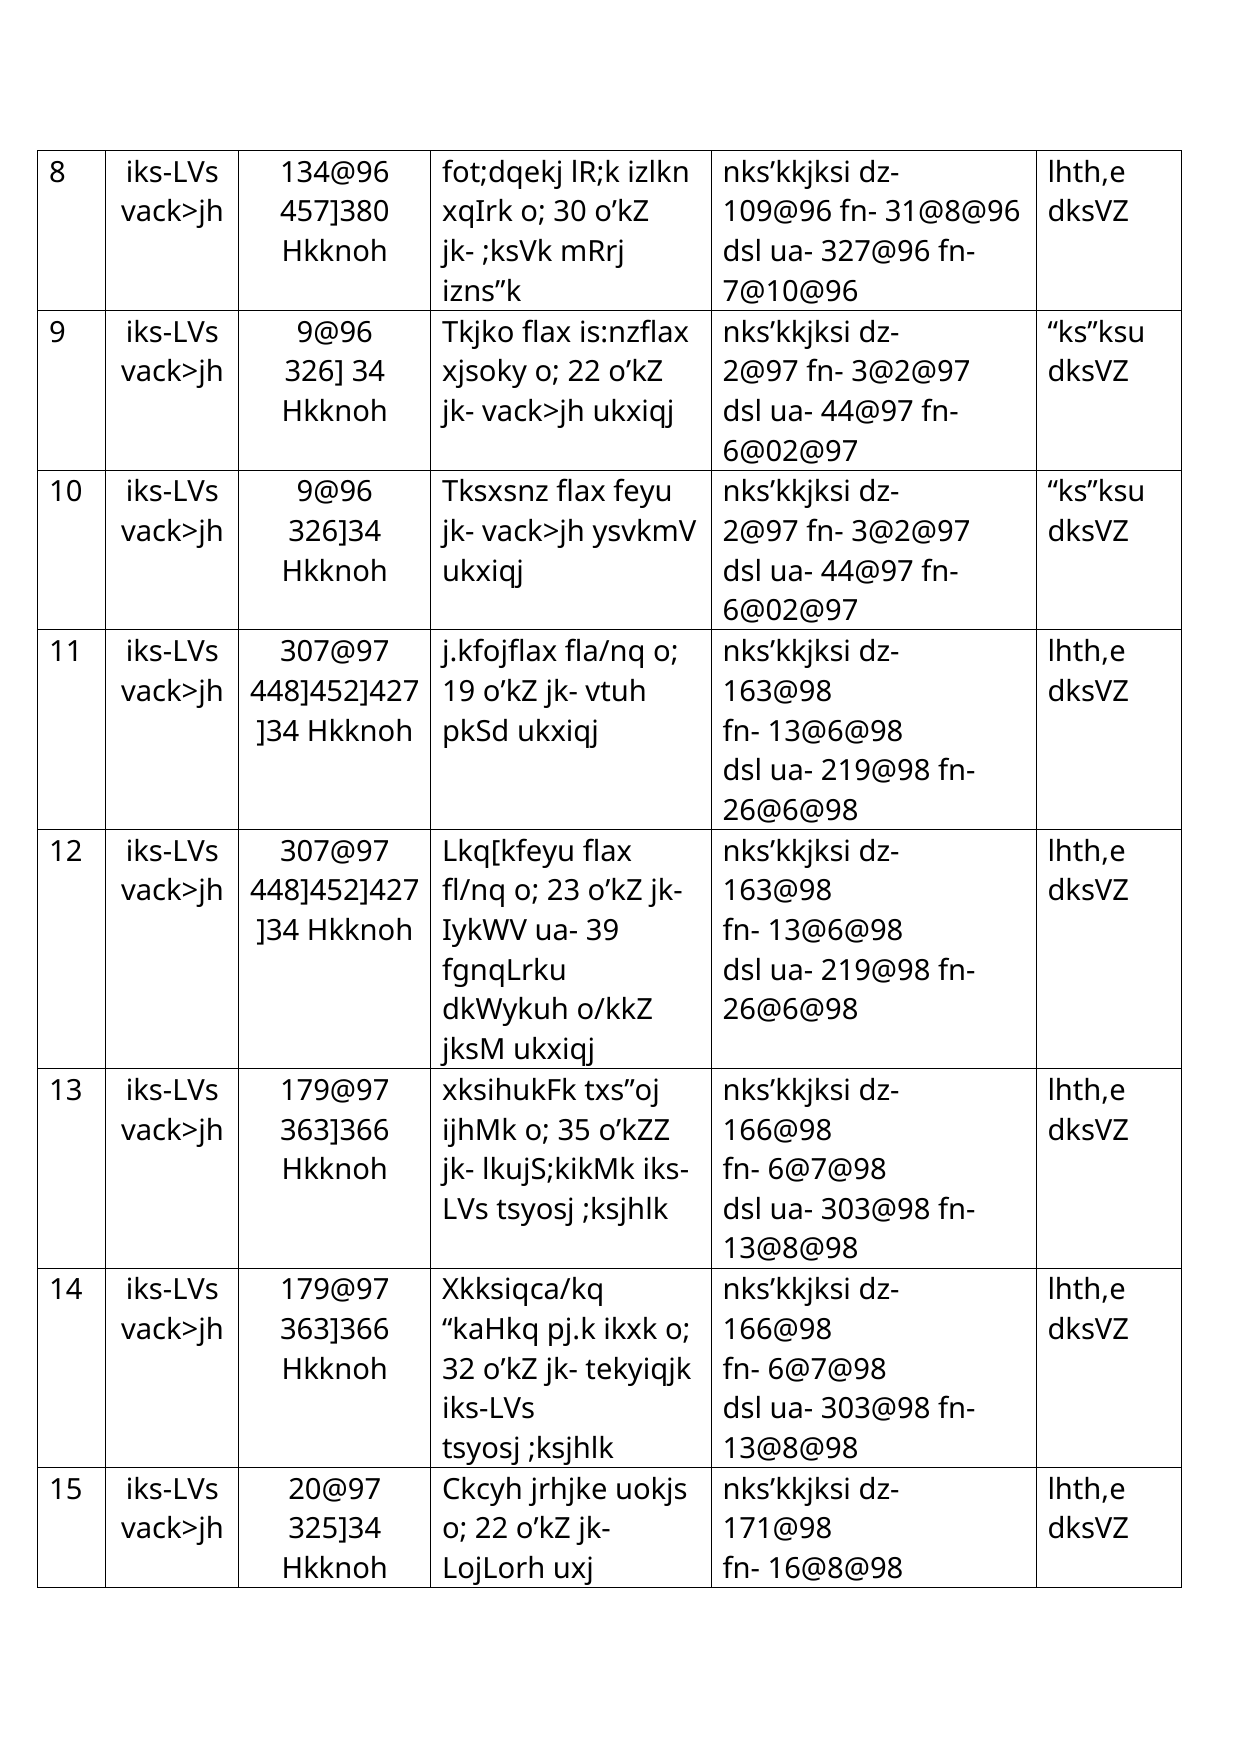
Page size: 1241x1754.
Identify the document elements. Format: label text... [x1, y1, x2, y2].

table_cell xksihukFk txs”oj ijhMk o; 35 o’kZZ jk- lkujS;kikMk iks-LVs tsyosj ;ksjhlk [431, 1069, 711, 1267]
table_cell lhth,e dksVZ [1037, 1069, 1181, 1267]
table_cell 15 [38, 1468, 105, 1587]
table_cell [712, 151, 1036, 310]
table_cell iks-LVs vack>jh [106, 630, 238, 829]
table_cell 8 [38, 151, 105, 310]
table_cell iks-LVs vack>jh [106, 1468, 238, 1587]
table_cell Tkjko flax is:nzflax xjsoky o; 22 o’kZ jk- vack>jh ukxiqj [431, 311, 711, 469]
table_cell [239, 151, 430, 310]
table_cell iks-LVs vack>jh [106, 1269, 238, 1467]
table_cell iks-LVs vack>jh [106, 151, 238, 310]
table_cell 12 [38, 830, 105, 1068]
table_cell Xkksiqca/kq “kaHkq pj.k ikxk o; 32 o’kZ jk- tekyiqjk iks-LVs tsyosj ;ksjhlk [431, 1269, 711, 1467]
table_cell 13 [38, 1069, 105, 1267]
table_cell nks’kkjksi dz- 163@98 fn- 13@6@98 dsl ua- 219@98 fn- 26@6@98 [712, 630, 1036, 829]
table_cell nks’kkjksi dz- 166@98 fn- 6@7@98 dsl ua- 303@98 fn- 13@8@98 [712, 1269, 1036, 1467]
table_cell iks-LVs vack>jh [106, 311, 238, 469]
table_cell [712, 1468, 1036, 1587]
table_cell nks’kkjksi dz- 2@97 fn- 3@2@97 dsl ua- 44@97 fn- 6@02@97 [712, 311, 1036, 469]
table_cell 179@97 363]366 Hkknoh [239, 1269, 430, 1467]
table_cell iks-LVs vack>jh [106, 471, 238, 629]
table_cell lhth,e dksVZ [1037, 630, 1181, 829]
table_cell 9@96 326] 34 Hkknoh [239, 311, 430, 469]
table_cell 11 [38, 630, 105, 829]
table_cell nks’kkjksi dz- 2@97 fn- 3@2@97 dsl ua- 44@97 fn- 6@02@97 [712, 471, 1036, 629]
table_cell 307@97 448]452]427]34 Hkknoh [239, 830, 430, 1068]
table_cell lhth,e dksVZ [1037, 1468, 1181, 1587]
table_cell 10 [38, 471, 105, 629]
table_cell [431, 1468, 711, 1587]
table_cell 20@97 325]34 Hkknoh [239, 1468, 430, 1587]
table_cell 307@97 448]452]427]34 Hkknoh [239, 630, 430, 829]
table_cell lhth,e dksVZ [1037, 1269, 1181, 1467]
table_cell “ks”ksu dksVZ [1037, 471, 1181, 629]
table_cell iks-LVs vack>jh [106, 1069, 238, 1267]
table_cell 9@96 326]34 Hkknoh [239, 471, 430, 629]
table_cell lhth,e dksVZ [1037, 151, 1181, 310]
table_cell nks’kkjksi dz- 166@98 fn- 6@7@98 dsl ua- 303@98 fn- 13@8@98 [712, 1069, 1036, 1267]
table_cell Tksxsnz flax feyu jk- vack>jh ysvkmV ukxiqj [431, 471, 711, 629]
table_cell “ks”ksu dksVZ [1037, 311, 1181, 469]
table_cell j.kfojflax fla/nq o; 19 o’kZ jk- vtuh pkSd ukxiqj [431, 630, 711, 829]
table_cell 179@97 363]366 Hkknoh [239, 1069, 430, 1267]
table_cell lhth,e dksVZ [1037, 830, 1181, 1068]
table_cell fot;dqekj lR;k izlkn xqIrk o; 30 o’kZ jk- ;ksVk mRrj izns”k [431, 151, 711, 310]
table_cell 9 [38, 311, 105, 469]
table_cell 14 [38, 1269, 105, 1467]
table_cell Lkq[kfeyu flax fl/nq o; 23 o’kZ jk- IykWV ua- 39 fgnqLrku dkWykuh o/kkZ jksM ukxiqj [431, 830, 711, 1068]
table_cell iks-LVs vack>jh [106, 830, 238, 1068]
table_cell nks’kkjksi dz- 163@98 fn- 13@6@98 dsl ua- 219@98 fn- 26@6@98 [712, 830, 1036, 1068]
